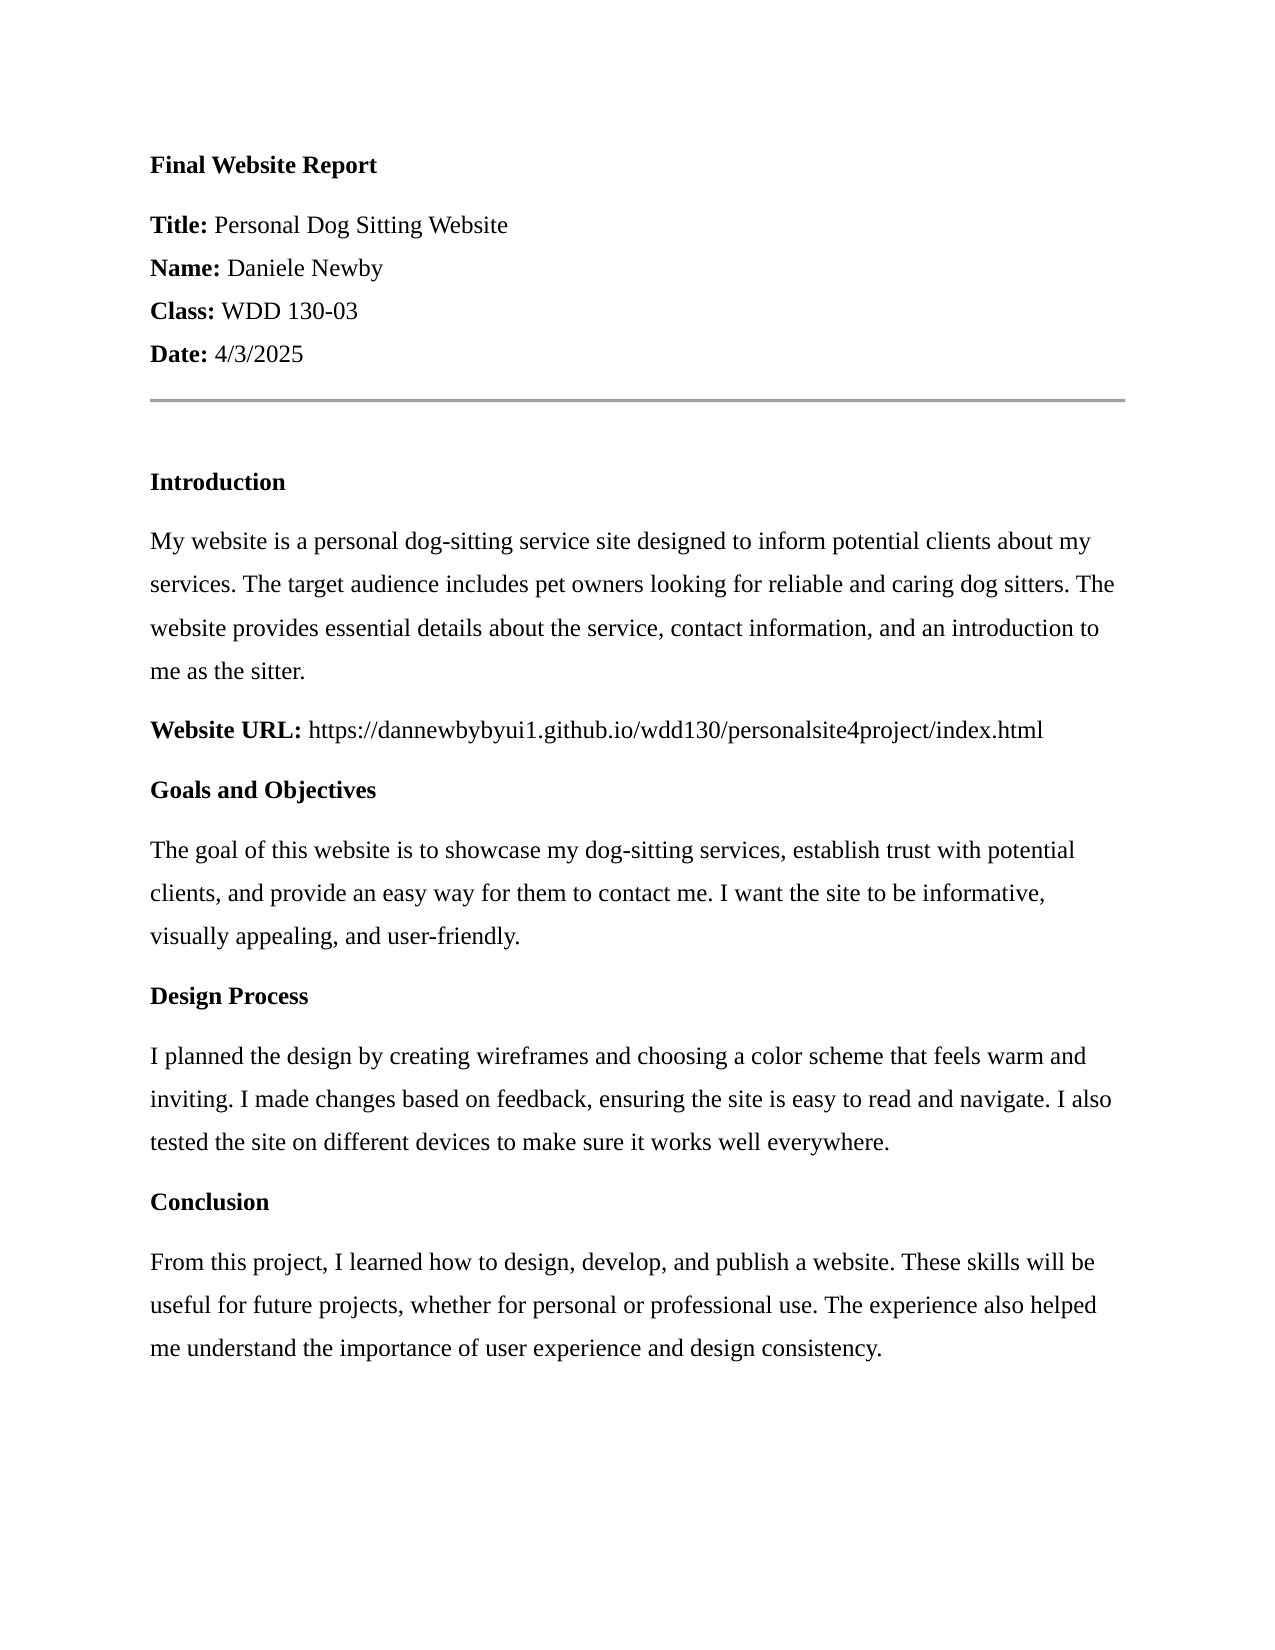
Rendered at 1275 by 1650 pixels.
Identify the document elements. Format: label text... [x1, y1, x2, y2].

text The goal of this website is to showcase my dog-sitting services, establish trust with potential clients, and provide an easy way for them to contact me. I want the site to be informative, visually appealing, and user-friendly. [150, 835, 1125, 950]
text From this project, I learned how to design, develop, and publish a website. These skills will be useful for future projects, whether for personal or professional use. The experience also helped me understand the importance of user experience and design consistency. [150, 1247, 1125, 1362]
text I planned the design by creating wireframes and choosing a color scheme that feels warm and inviting. I made changes based on feedback, ensuring the site is easy to read and navigate. I also tested the site on different devices to make sure it works well everywhere. [150, 1041, 1125, 1156]
text My website is a personal dog-sitting service site designed to inform potential clients about my services. The target audience includes pet owners looking for reliable and caring dog sitters. The website provides essential details about the service, contact information, and an introduction to me as the sitter. [150, 526, 1125, 684]
text Website URL: https://dannewbybyui1.github.io/wdd130/personalsite4project/index.html [150, 716, 1125, 744]
text Design Process [150, 981, 1125, 1010]
text Goals and Objectives [150, 775, 1125, 804]
text Introduction [150, 467, 1125, 495]
text Conclusion [150, 1187, 1125, 1216]
text Final Website Report [150, 150, 1125, 179]
text Title: Personal Dog Sitting Website Name: Daniele Newby Class: WDD 130-03 Date: 4/3/2025 [150, 210, 1125, 368]
